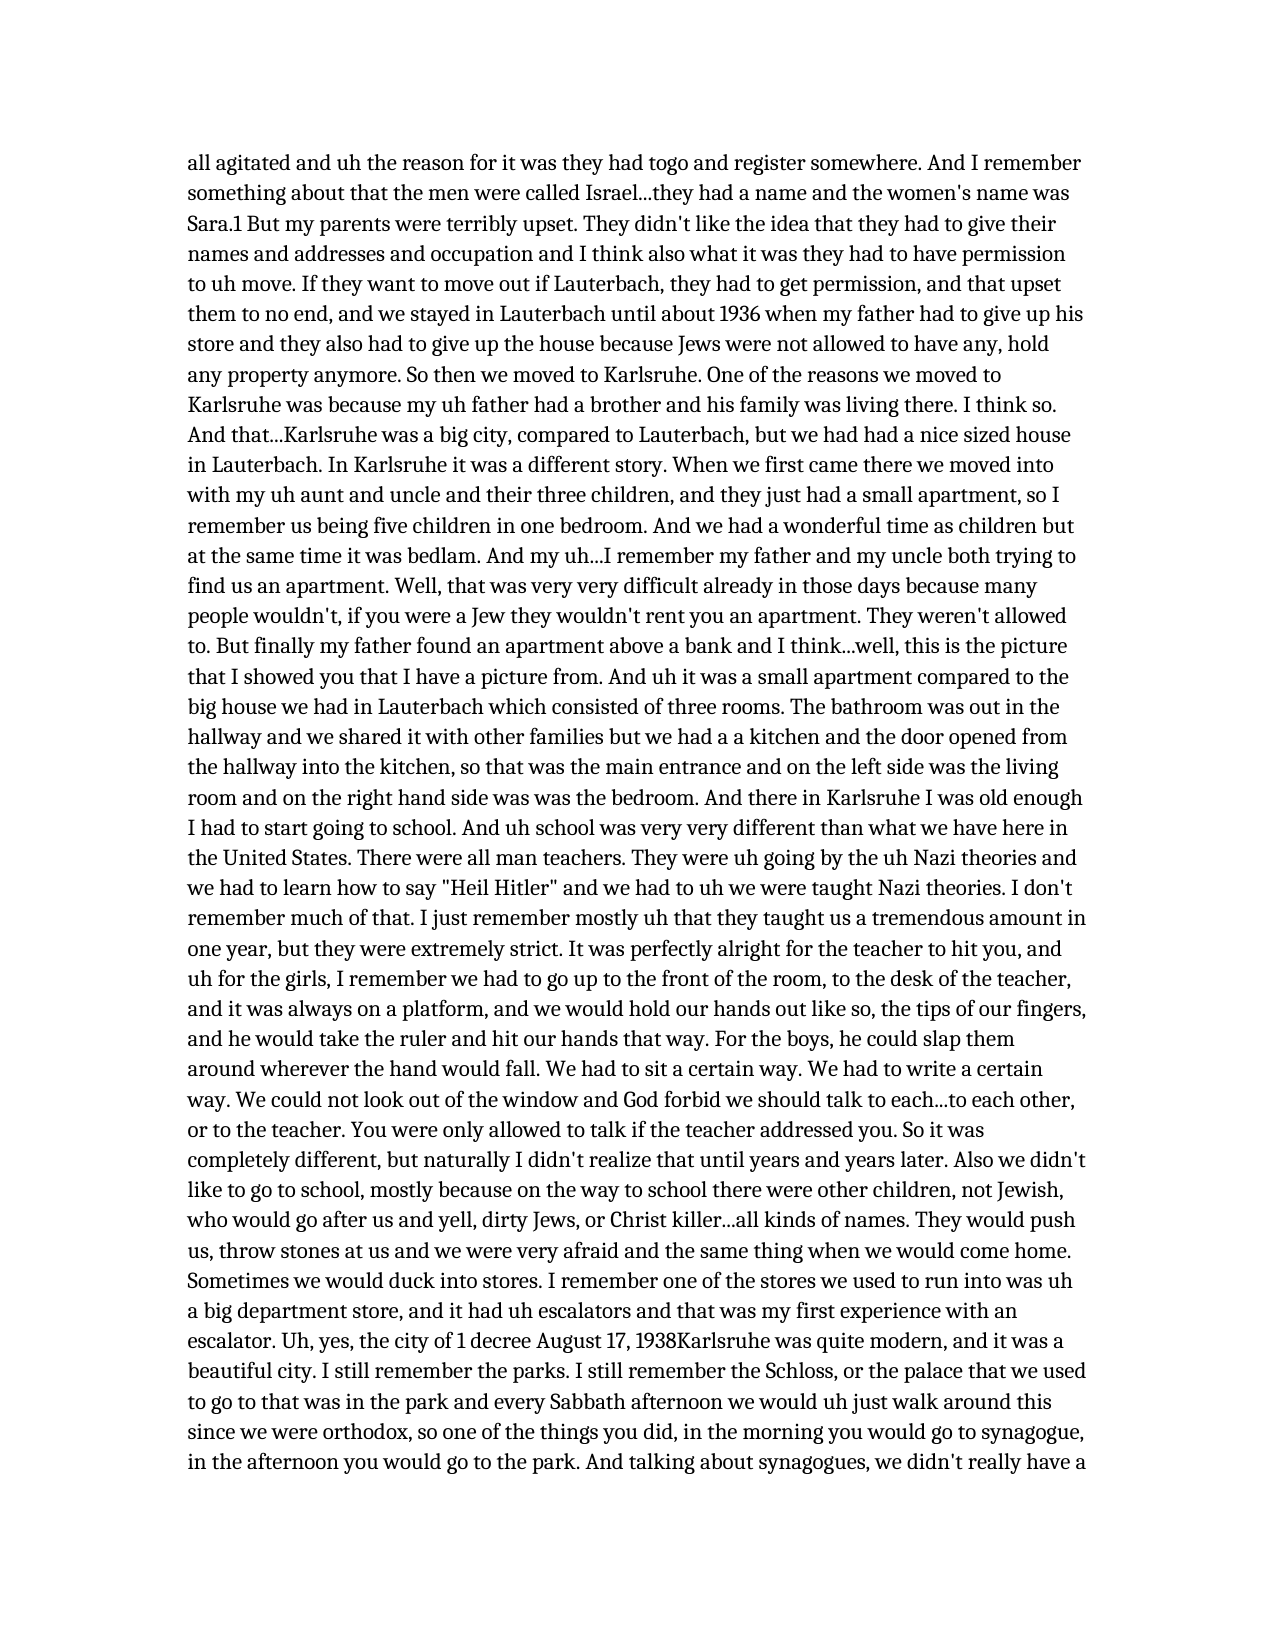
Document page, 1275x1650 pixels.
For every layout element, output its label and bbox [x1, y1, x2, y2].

text [187, 150, 1087, 1475]
